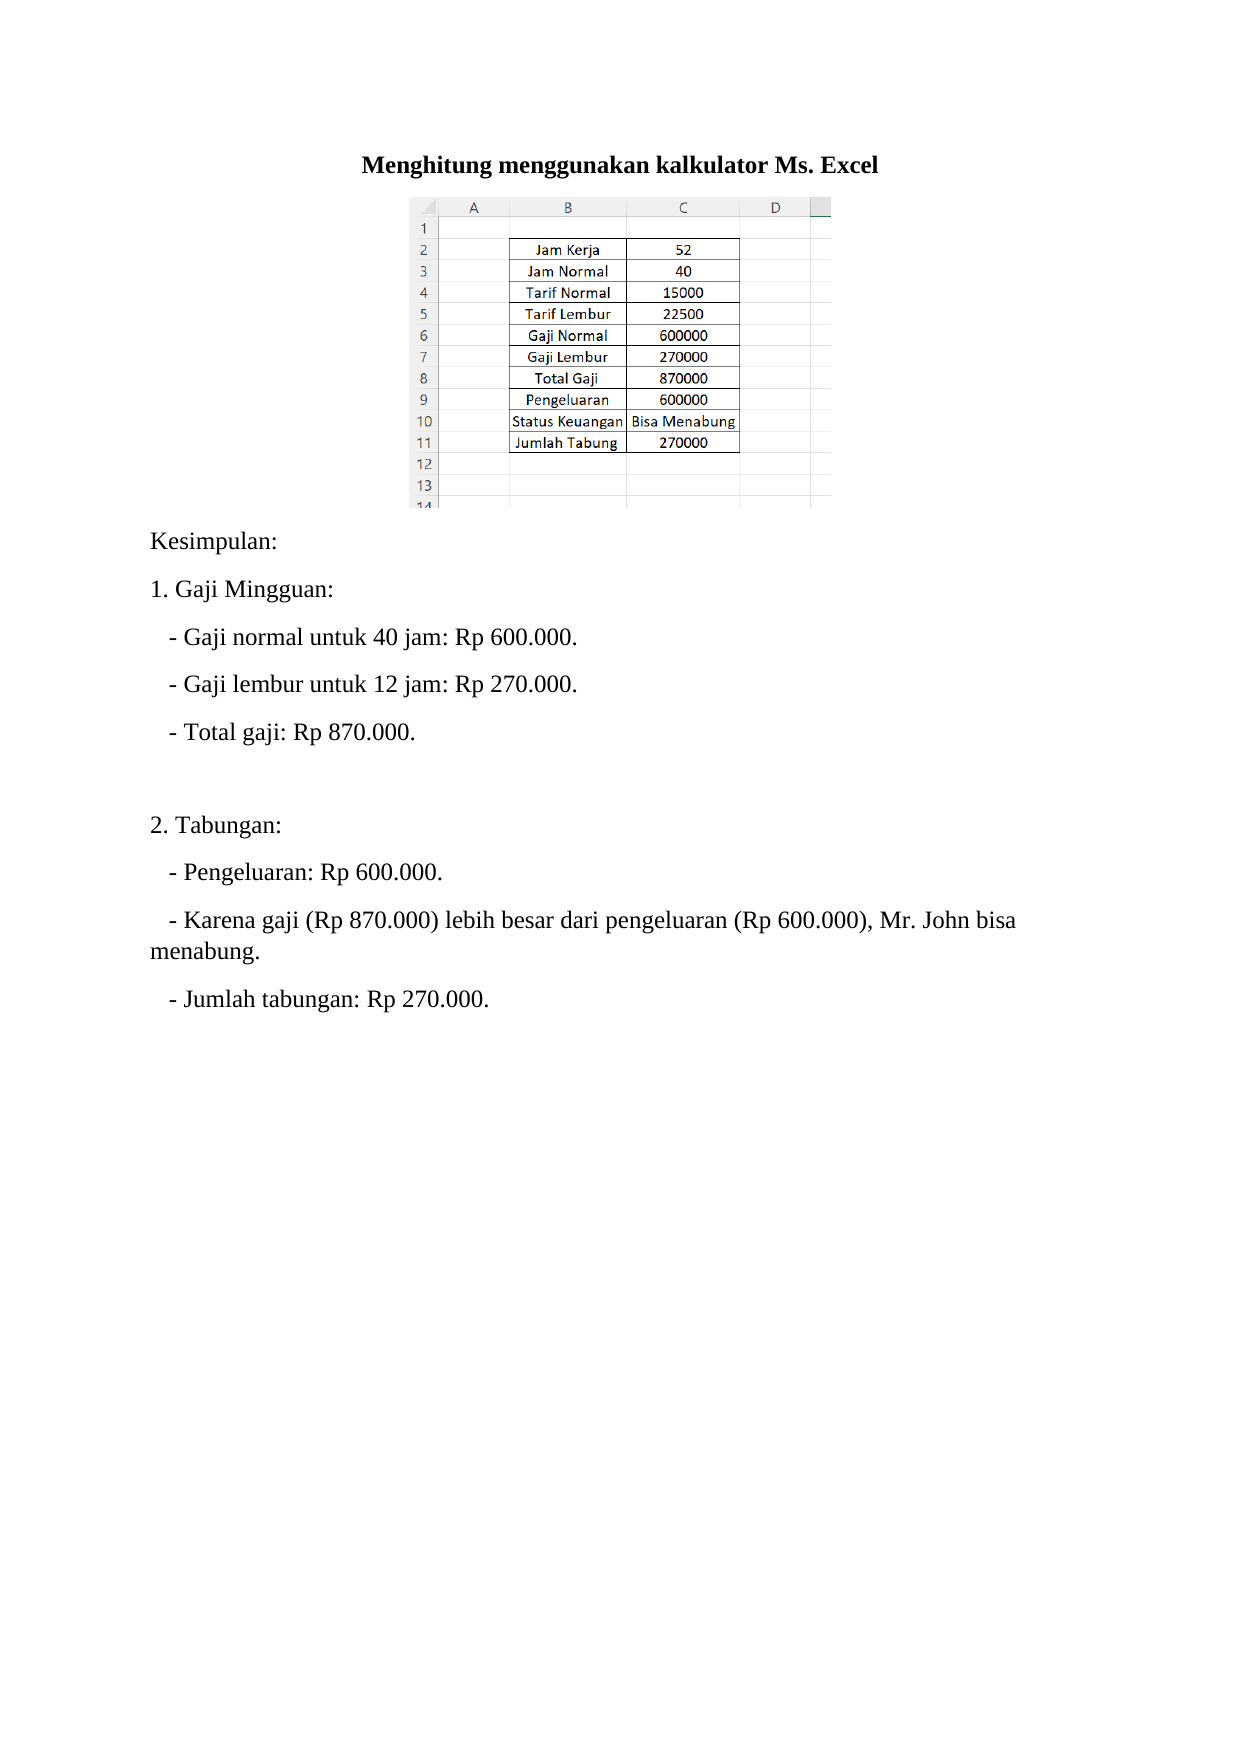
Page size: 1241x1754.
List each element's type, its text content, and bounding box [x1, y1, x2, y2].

text Menghitung menggunakan kalkulator Ms. Excel [150, 150, 1090, 179]
text - Pengeluaran: Rp 600.000. [150, 857, 1090, 886]
text 2. Tabungan: [150, 810, 1090, 838]
text Kesimpulan: [150, 526, 1090, 555]
text - Karena gaji (Rp 870.000) lebih besar dari pengeluaran (Rp 600.000), Mr. John bisa menabung. [150, 905, 1090, 965]
text - Gaji lembur untuk 12 jam: Rp 270.000. [150, 669, 1090, 698]
text - Total gaji: Rp 870.000. [150, 717, 1090, 746]
text - Jumlah tabungan: Rp 270.000. [150, 984, 1090, 1013]
picture [409, 197, 832, 508]
text 1. Gaji Mingguan: [150, 574, 1090, 603]
text - Gaji normal untuk 40 jam: Rp 600.000. [150, 622, 1090, 650]
